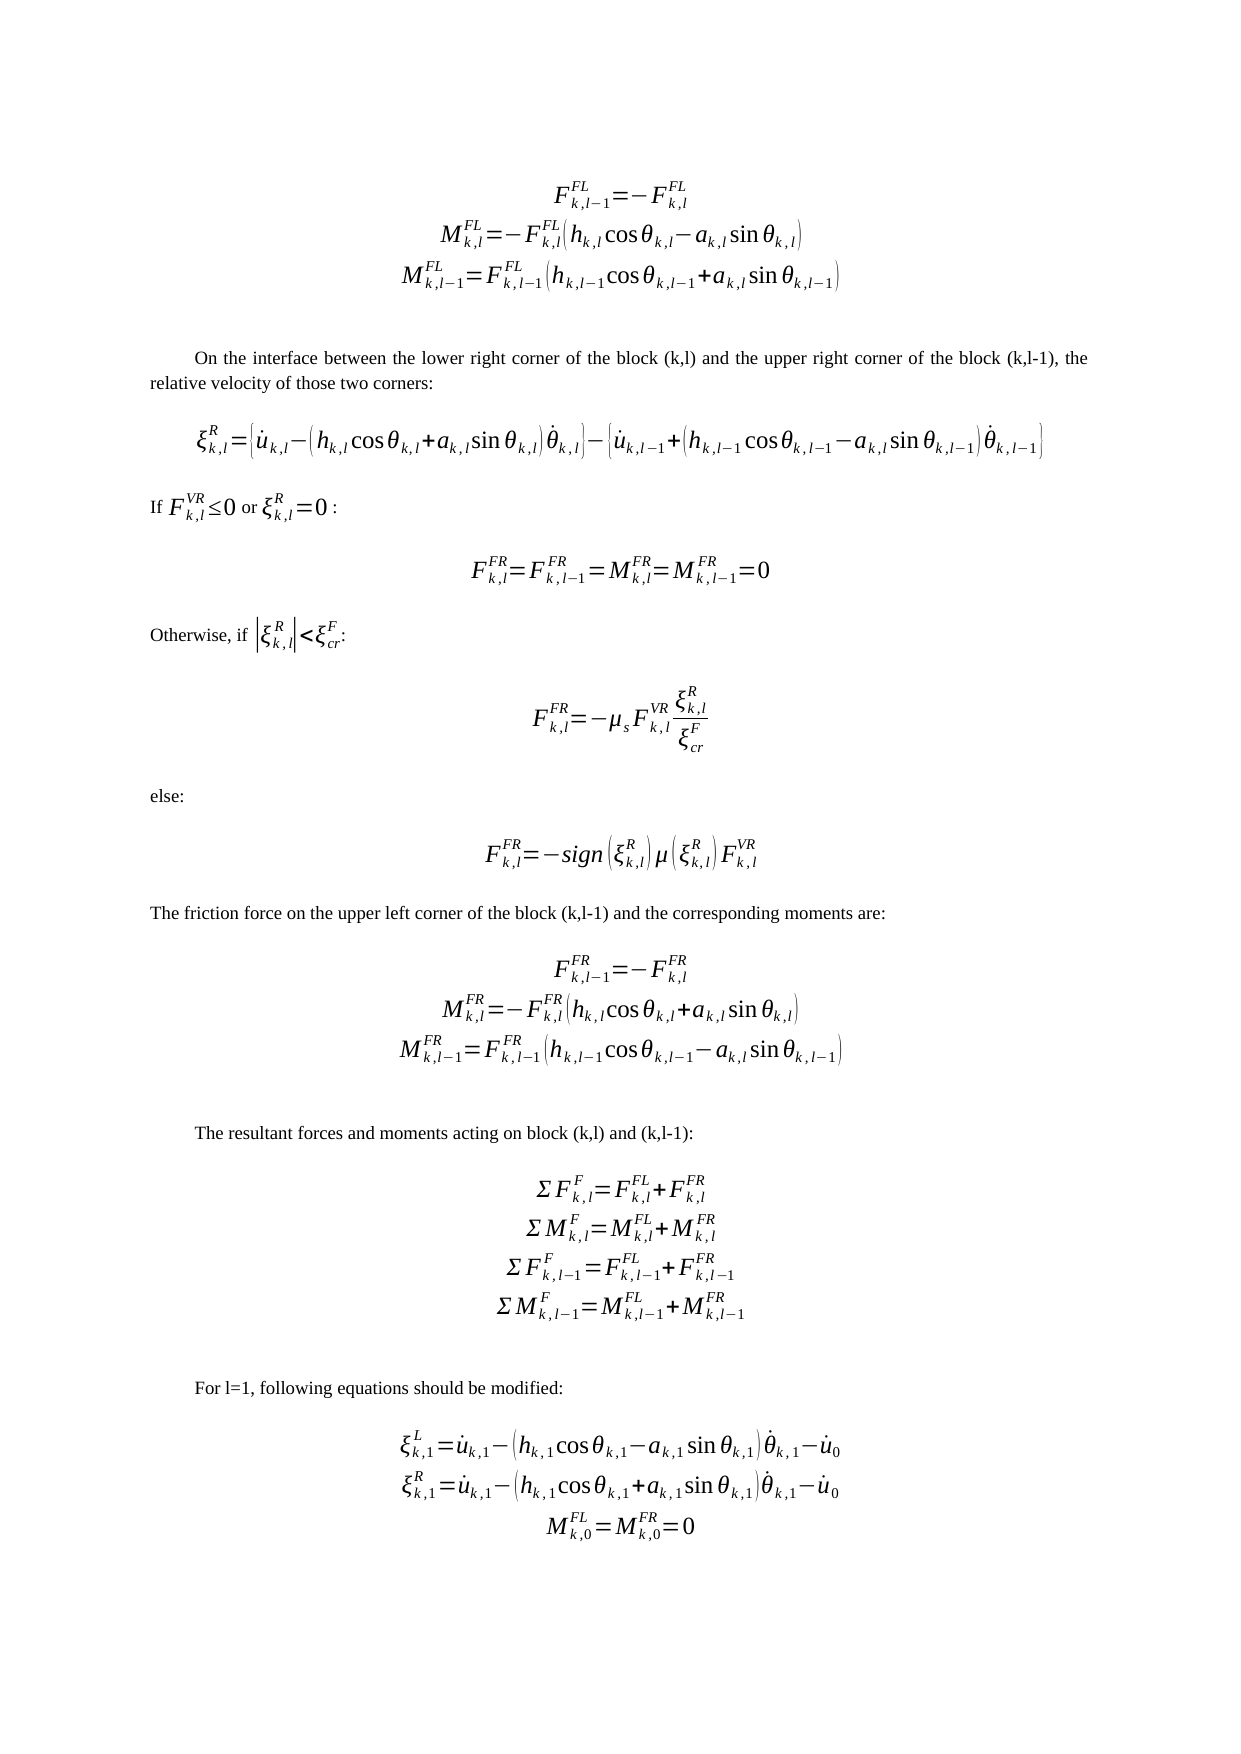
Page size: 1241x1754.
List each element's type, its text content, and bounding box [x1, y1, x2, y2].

text For l=1, following equations should be modified: [150, 1377, 1090, 1398]
text else: [150, 785, 1090, 806]
text The friction force on the upper left corner of the block (k,l-1) and the corresponding moments are: [150, 902, 1090, 923]
text If or : [150, 489, 1090, 524]
text The resultant forces and moments acting on block (k,l) and (k,l-1): [150, 1122, 1090, 1143]
text On the interface between the lower right corner of the block (k,l) and the upper right corner of the block (k,l-1), the relative velocity of those two corners: [150, 347, 1090, 394]
text Otherwise, if : [150, 616, 1090, 654]
